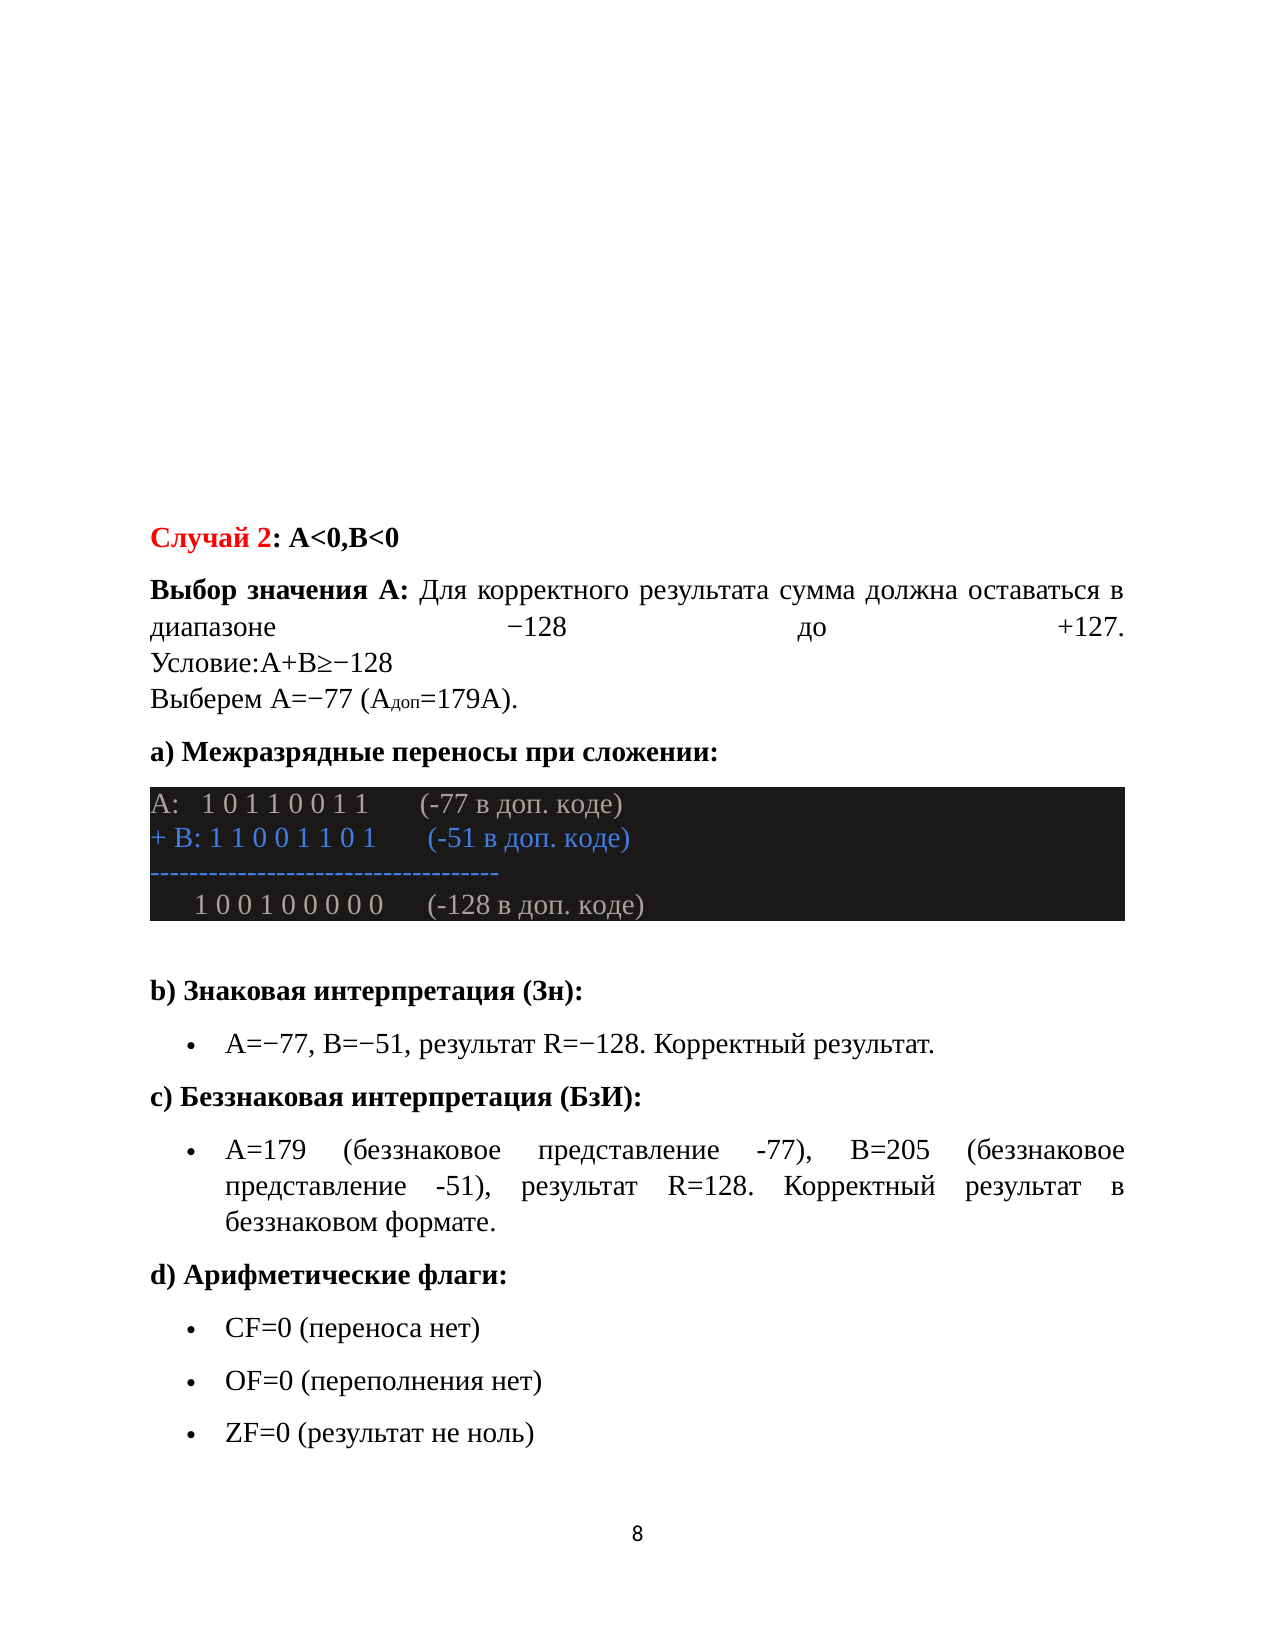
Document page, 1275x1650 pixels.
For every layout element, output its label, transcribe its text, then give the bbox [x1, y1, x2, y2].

list A=179 (беззнаковое представление -77), B=205 (беззнаковое представление -51), результат R=128. Корректный результат в беззнаковом формате. [187, 1132, 1125, 1238]
list OF=0 (переполнения нет) [187, 1363, 1125, 1396]
text A: 1 0 1 1 0 0 1 1 (-77 в доп. коде) [150, 787, 1125, 820]
text b) Знаковая интерпретация (Зн): [150, 973, 1125, 1007]
text Случай 2: A<0,B<0 [150, 520, 1125, 553]
text a) Межразрядные переносы при сложении: [150, 734, 1125, 767]
list CF=0 (переноса нет) [187, 1310, 1125, 1343]
text Выбор значения A: Для корректного результата сумма должна оставаться в диапазоне −128 до +127. Условие:A+B≥−128 Выберем A=−77 (Aдоп=179A). [150, 572, 1125, 714]
text d) Арифметические флаги: [150, 1257, 1125, 1291]
text c) Беззнаковая интерпретация (БзИ): [150, 1079, 1125, 1113]
text ------------------------------------ [150, 854, 1125, 887]
list A=−77, B=−51, результат R=−128. Корректный результат. [187, 1026, 1125, 1060]
text + B: 1 1 0 0 1 1 0 1 (-51 в доп. коде) [150, 820, 1125, 854]
list ZF=0 (результат не ноль) [187, 1416, 1125, 1449]
text 1 0 0 1 0 0 0 0 0 (-128 в доп. коде) [150, 887, 1125, 921]
